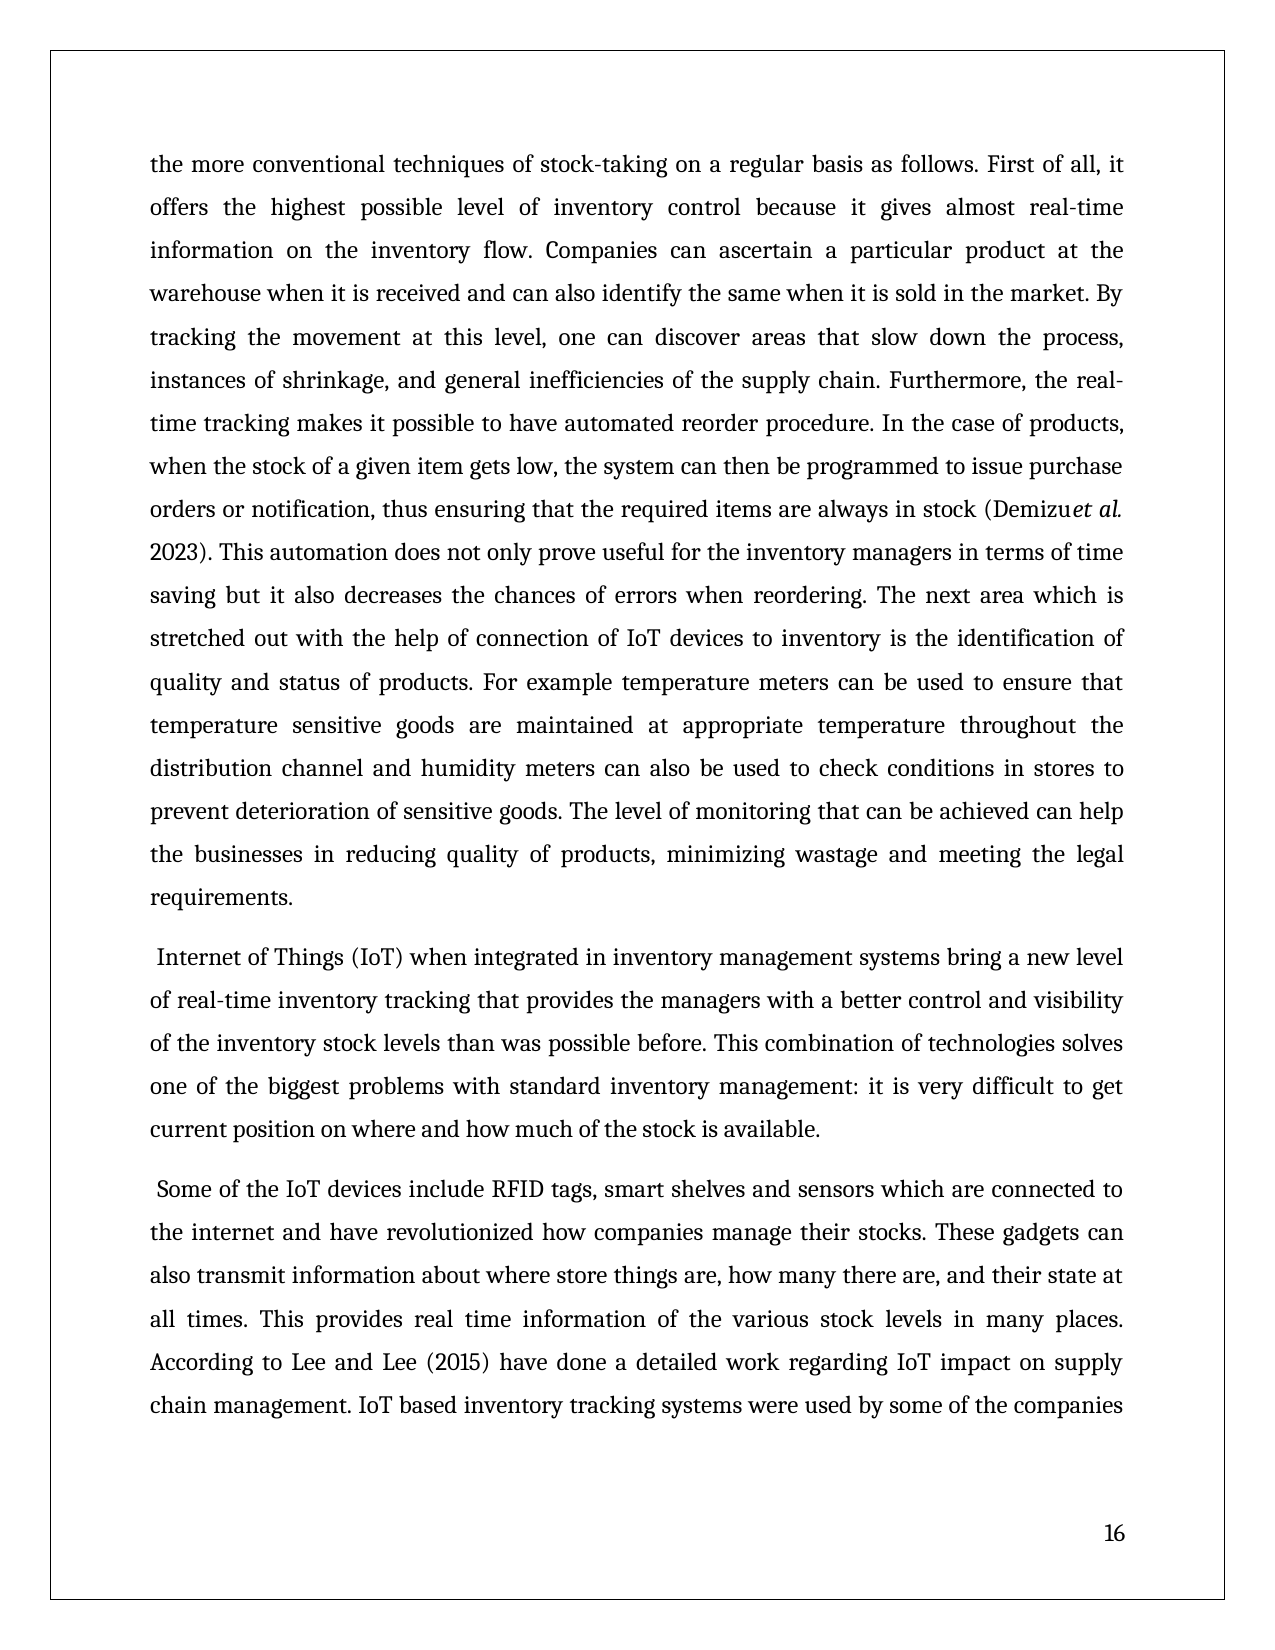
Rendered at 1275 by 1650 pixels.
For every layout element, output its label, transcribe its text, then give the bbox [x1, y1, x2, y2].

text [150, 1175, 1125, 1419]
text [150, 150, 1125, 912]
text Internet of Things (IoT) when integrated in inventory management systems bring a new level of real-time inventory tracking that provides the managers with a better control and visibility of the inventory stock levels than was possible before. This combination of technologies solves one of the biggest problems with standard inventory management: it is very difficult to get current position on where and how much of the stock is available. [150, 943, 1125, 1144]
